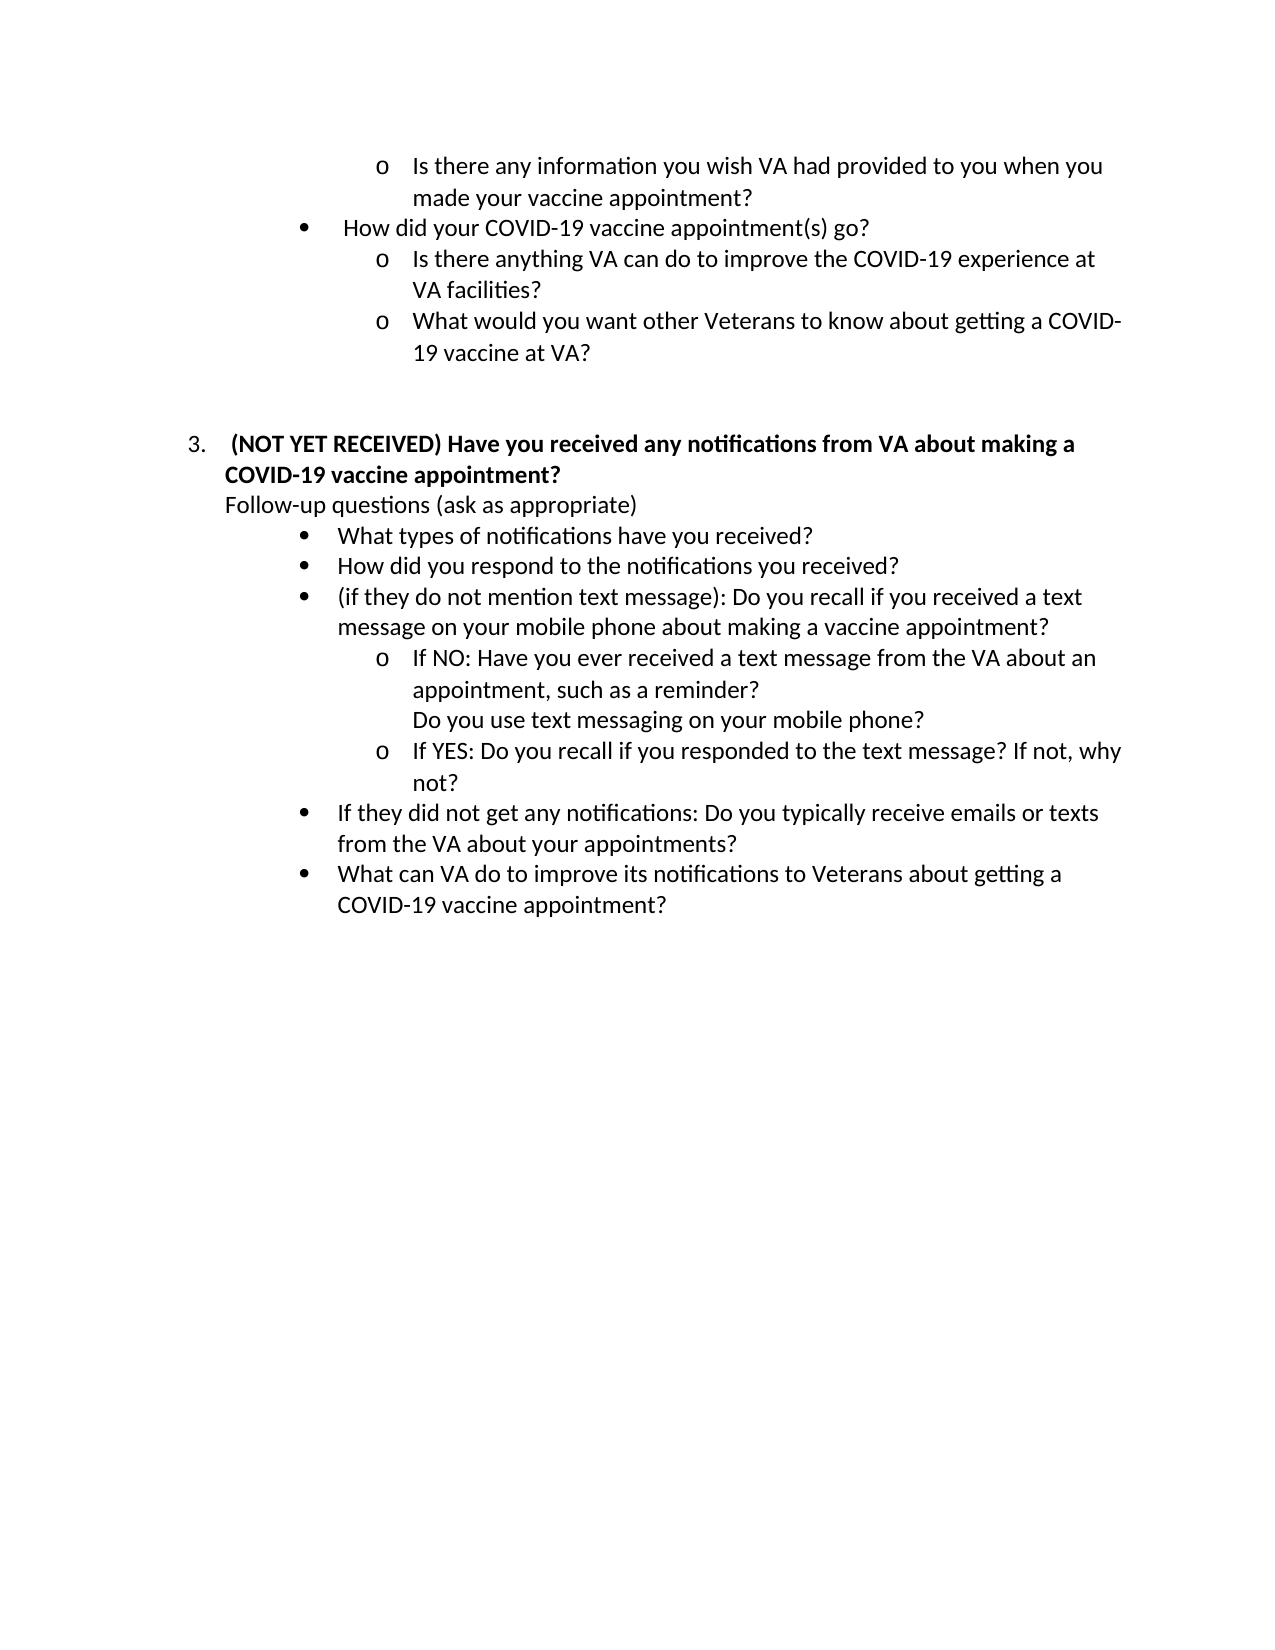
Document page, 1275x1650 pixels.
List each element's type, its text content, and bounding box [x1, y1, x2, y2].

list Follow-up questions (ask as appropriate) [225, 489, 1125, 520]
list What can VA do to improve its notifications to Veterans about getting a COVID-19 vaccine appointment? [300, 858, 1125, 919]
list How did you respond to the notifications you received? [300, 551, 1125, 581]
list Is there anything VA can do to improve the COVID-19 experience at VA facilities? [375, 243, 1125, 305]
list (NOT YET RECEIVED) Have you received any notifications from VA about making a COVID-19 vaccine appointment? [187, 428, 1125, 489]
list (if they do not mention text message): Do you recall if you received a text message on your mobile phone about making a vaccine appointment? [300, 581, 1125, 642]
list If YES: Do you recall if you responded to the text message? If not, why not? [375, 735, 1125, 797]
list How did your COVID-19 vaccine appointment(s) go? [300, 212, 1125, 243]
list Is there any information you wish VA had provided to you when you made your vaccine appointment? [375, 150, 1125, 212]
list What would you want other Veterans to know about getting a COVID-19 vaccine at VA? [375, 305, 1125, 367]
list If they did not get any notifications: Do you typically receive emails or texts from the VA about your appointments? [300, 797, 1125, 858]
list If NO: Have you ever received a text message from the VA about an appointment, such as a reminder? Do you use text messaging on your mobile phone? [375, 642, 1125, 735]
list What types of notifications have you received? [300, 520, 1125, 551]
